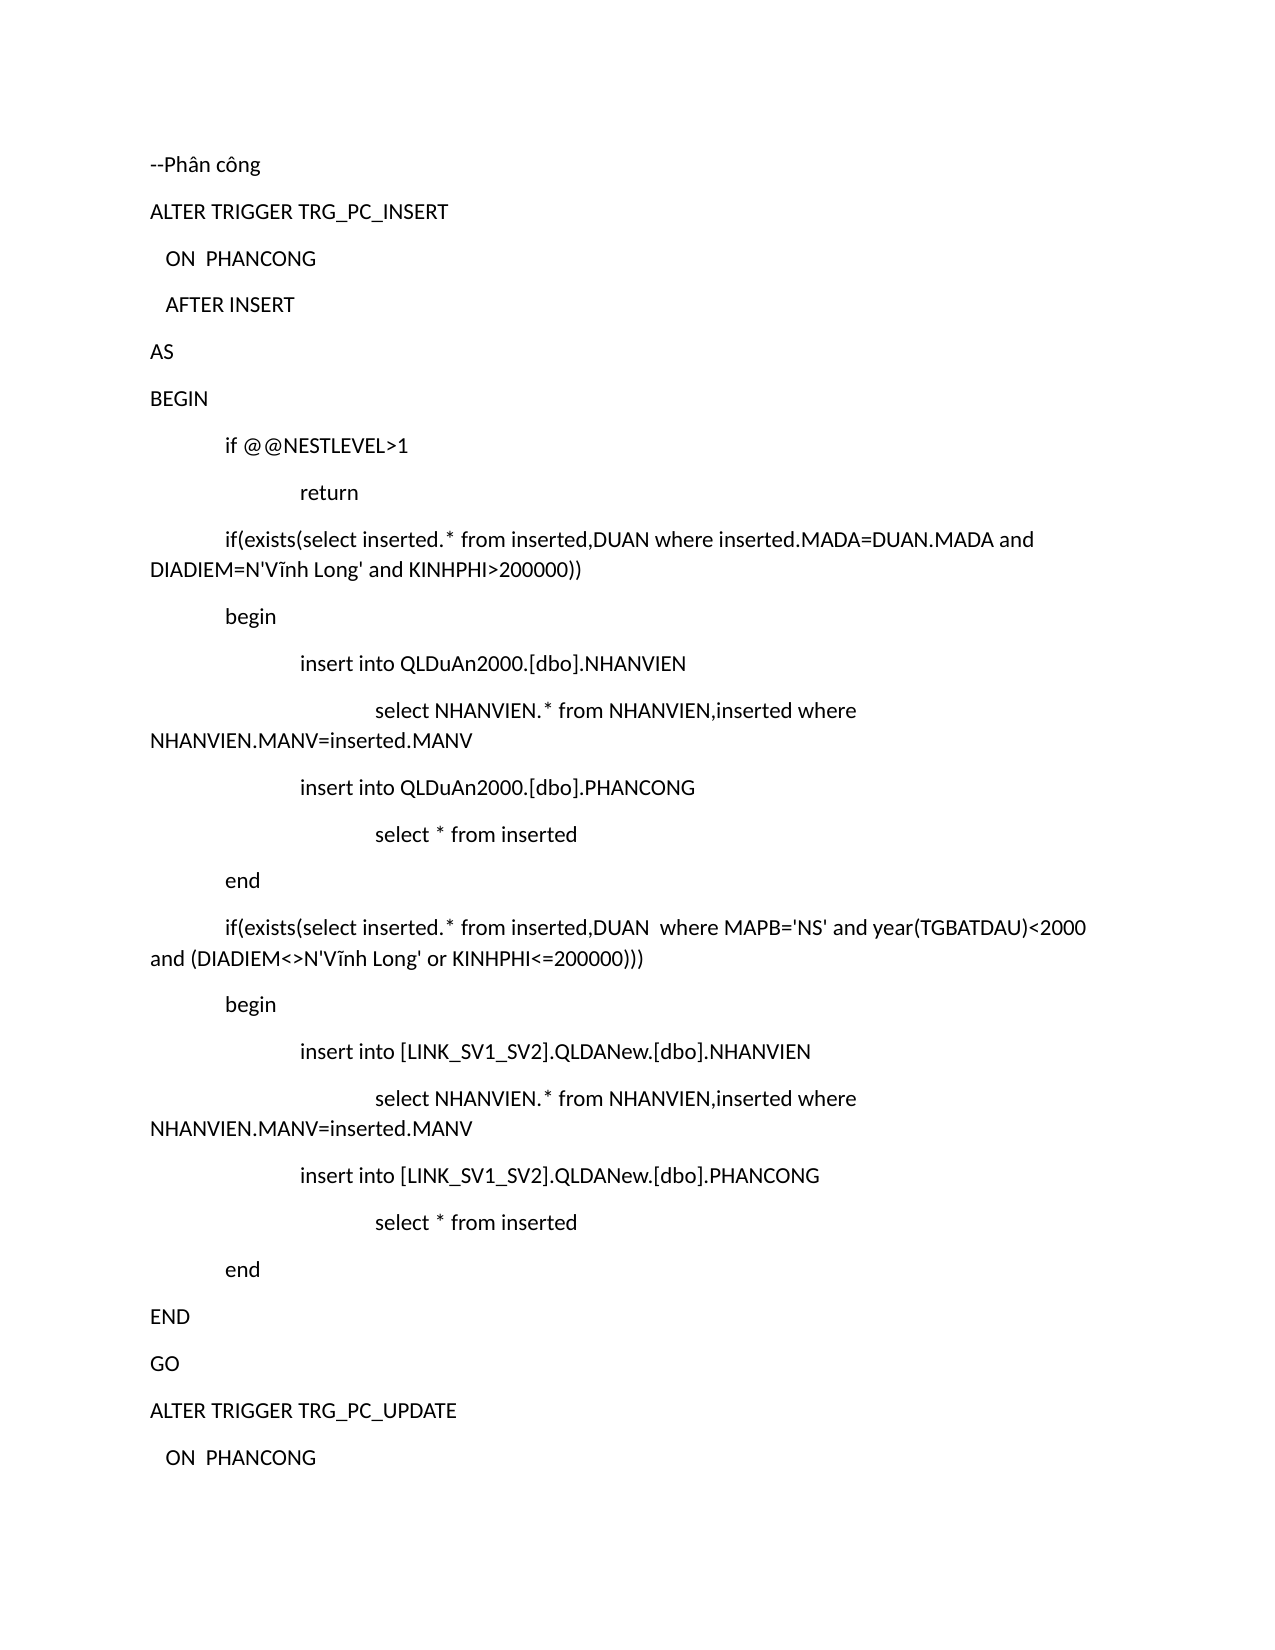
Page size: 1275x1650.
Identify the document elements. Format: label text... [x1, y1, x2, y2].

text ALTER TRIGGER TRG_PC_INSERT [150, 197, 1125, 225]
text insert into QLDuAn2000.[dbo].PHANCONG [150, 773, 1125, 801]
text select * from inserted [150, 1208, 1125, 1236]
text ON PHANCONG [150, 1443, 1125, 1471]
text insert into [LINK_SV1_SV2].QLDANew.[dbo].PHANCONG [150, 1161, 1125, 1189]
text if(exists(select inserted.* from inserted,DUAN where MAPB='NS' and year(TGBATDAU)<2000 and (DIADIEM<>N'Vĩnh Long' or KINHPHI<=200000))) [150, 913, 1125, 972]
text select NHANVIEN.* from NHANVIEN,inserted where NHANVIEN.MANV=inserted.MANV [150, 696, 1125, 754]
text AFTER INSERT [150, 291, 1125, 319]
text GO [150, 1349, 1125, 1377]
text insert into [LINK_SV1_SV2].QLDANew.[dbo].NHANVIEN [150, 1037, 1125, 1066]
text ON PHANCONG [150, 244, 1125, 272]
text --Phân công [150, 150, 1125, 178]
text ALTER TRIGGER TRG_PC_UPDATE [150, 1396, 1125, 1424]
text if @@NESTLEVEL>1 [150, 431, 1125, 459]
text end [150, 867, 1125, 895]
text select * from inserted [150, 820, 1125, 848]
text return [150, 478, 1125, 506]
text insert into QLDuAn2000.[dbo].NHANVIEN [150, 649, 1125, 677]
text AS [150, 337, 1125, 366]
text if(exists(select inserted.* from inserted,DUAN where inserted.MADA=DUAN.MADA and DIADIEM=N'Vĩnh Long' and KINHPHI>200000)) [150, 525, 1125, 583]
text begin [150, 602, 1125, 630]
text END [150, 1302, 1125, 1330]
text end [150, 1255, 1125, 1283]
text select NHANVIEN.* from NHANVIEN,inserted where NHANVIEN.MANV=inserted.MANV [150, 1084, 1125, 1143]
text begin [150, 991, 1125, 1019]
text BEGIN [150, 384, 1125, 412]
